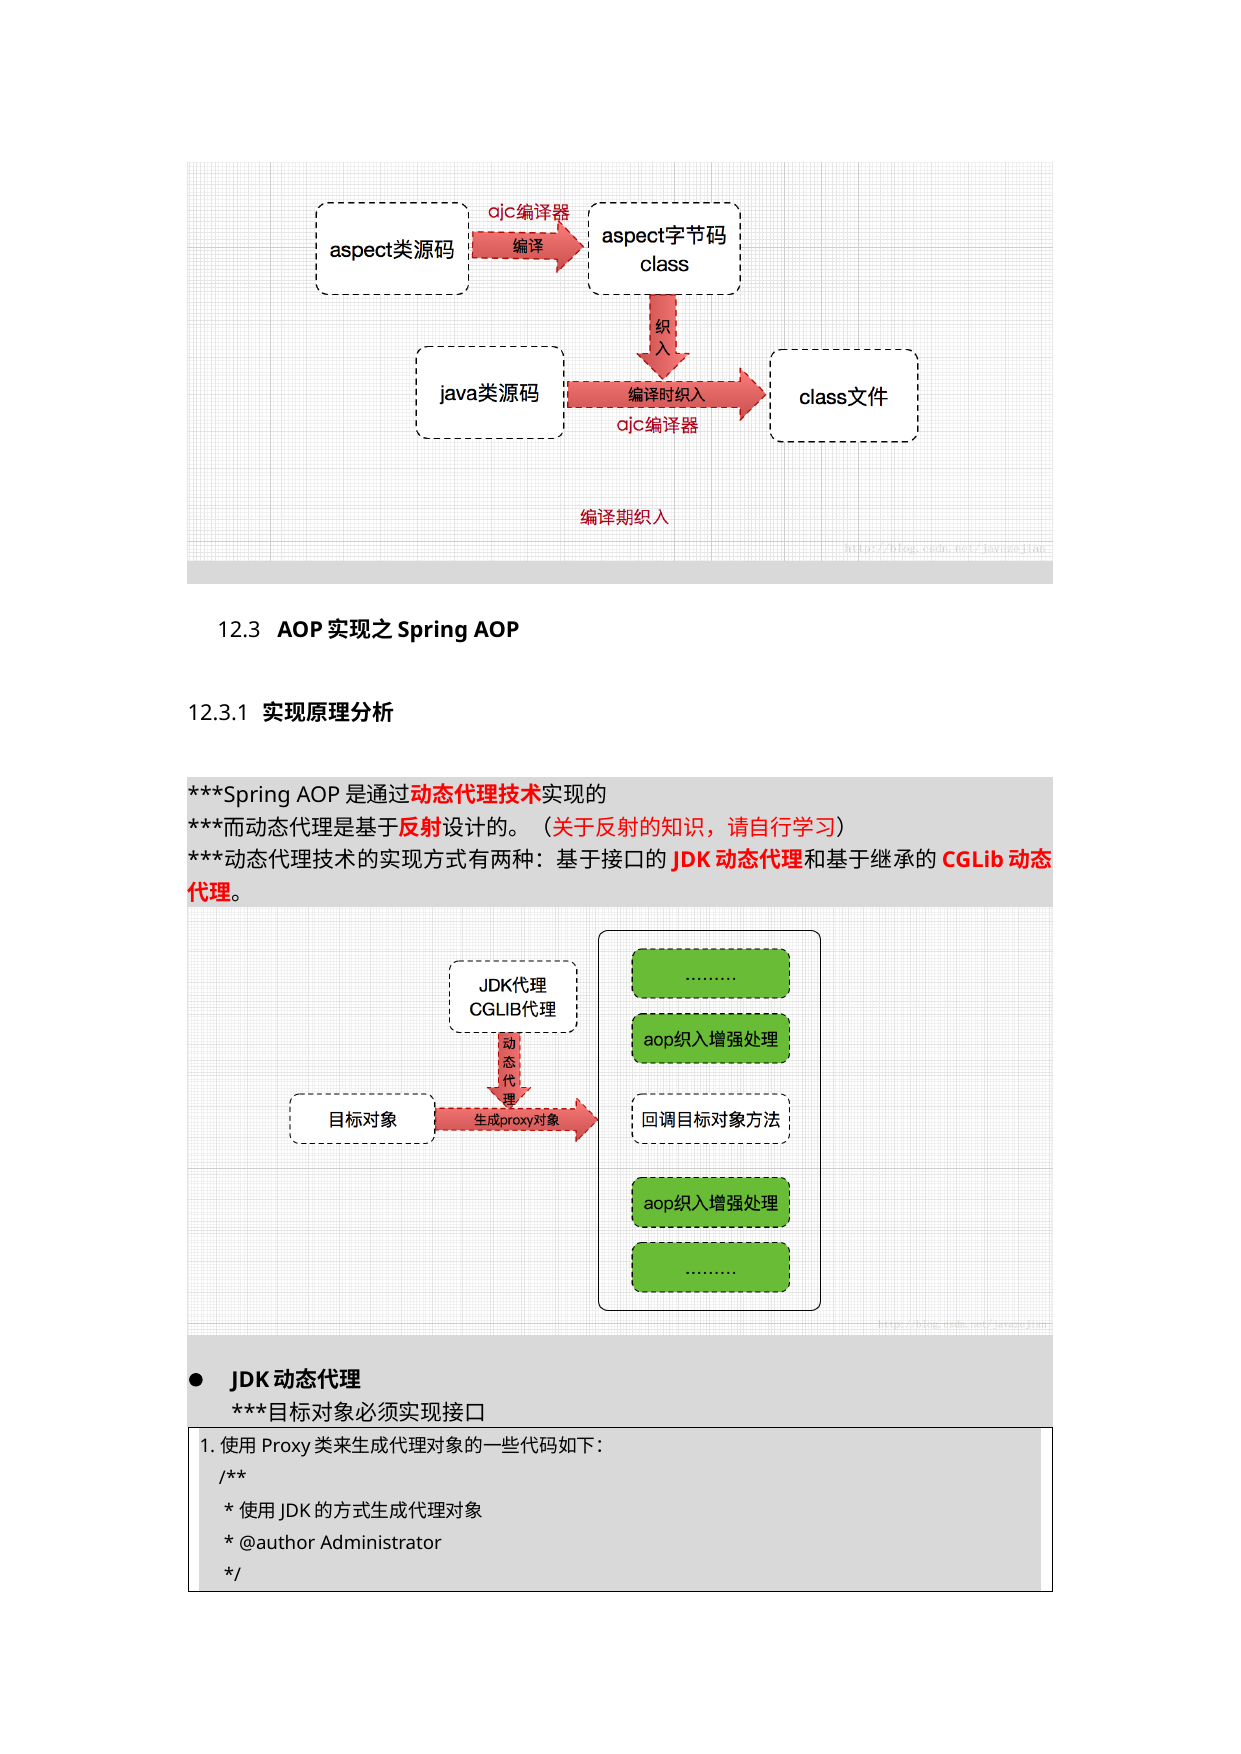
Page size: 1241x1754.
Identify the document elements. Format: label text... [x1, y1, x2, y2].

text ***目标对象必须实现接口 [187, 1394, 1053, 1427]
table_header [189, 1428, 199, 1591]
picture [187, 907, 1053, 1335]
text ***而动态代理是基于反射设计的。（关于反射的知识，请自行学习） [187, 809, 1053, 842]
picture [187, 162, 1053, 561]
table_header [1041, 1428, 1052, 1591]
subtitle AOP实现之Spring AOP [217, 612, 1053, 644]
text ***Spring AOP是通过动态代理技术实现的 [187, 777, 1053, 809]
subtitle 实现原理分析 [187, 694, 1053, 727]
text ***动态代理技术的实现方式有两种：基于接口的JDK动态代理和基于继承的CGLib动态代理。 [187, 842, 1053, 907]
list JDK动态代理 [187, 1362, 1053, 1394]
